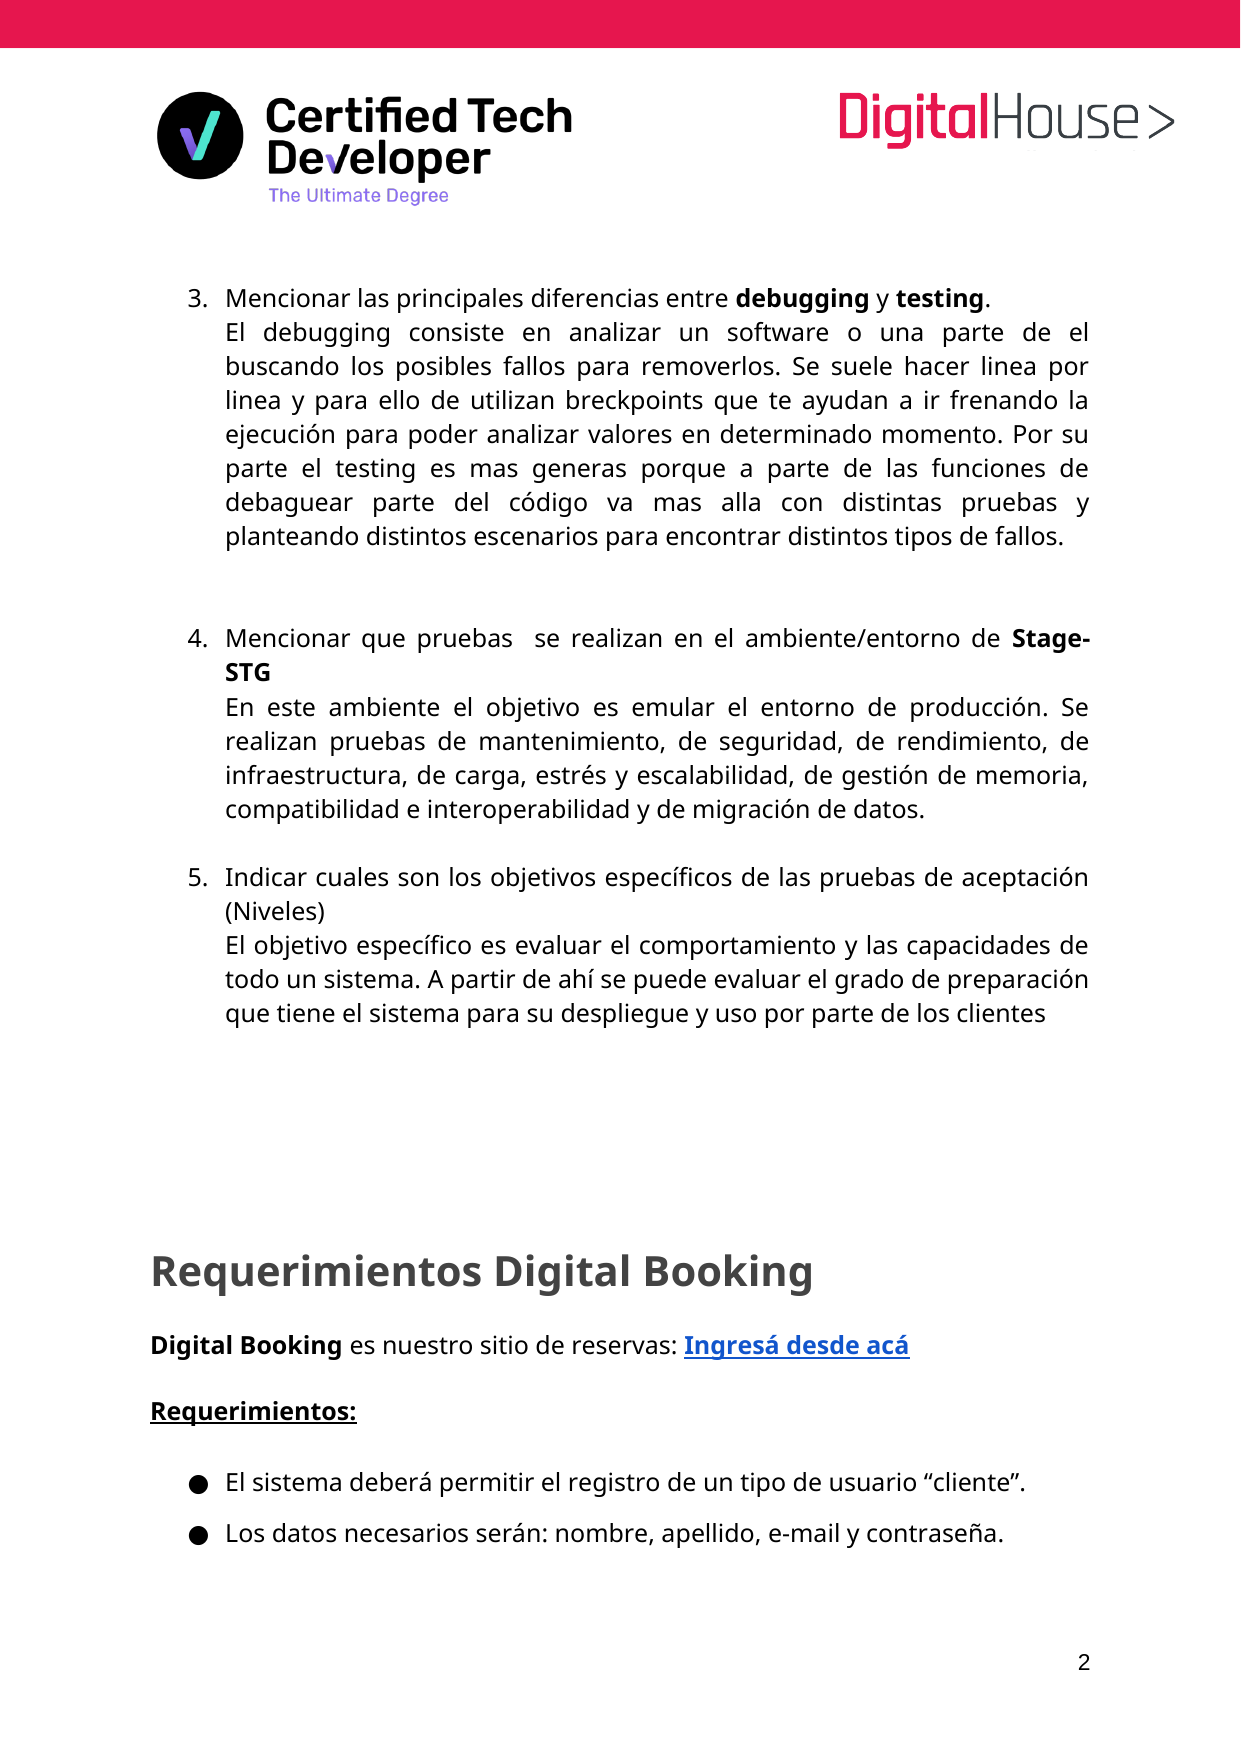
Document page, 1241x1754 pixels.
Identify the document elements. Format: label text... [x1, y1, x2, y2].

list Los datos necesarios serán: nombre, apellido, e-mail y contraseña. [187, 1516, 1090, 1550]
picture [0, 0, 1241, 217]
list Mencionar que pruebas se realizan en el ambiente/entorno de Stage-STG [187, 621, 1090, 689]
list Indicar cuales son los objetivos específicos de las pruebas de aceptación (Niveles) [187, 859, 1090, 928]
text Requerimientos: [150, 1393, 1090, 1427]
text En este ambiente el objetivo es emular el entorno de producción. Se realizan pruebas de mantenimiento, de seguridad, de rendimiento, de infraestructura, de carga, estrés y escalabilidad, de gestión de memoria, compatibilidad e interoperabilidad y de migración de datos. [225, 689, 1090, 825]
text El objetivo específico es evaluar el comportamiento y las capacidades de todo un sistema. A partir de ahí se puede evaluar el grado de preparación que tiene el sistema para su despliegue y uso por parte de los clientes [225, 928, 1090, 1030]
text Digital Booking es nuestro sitio de reservas: Ingresá desde acá [150, 1328, 1090, 1362]
list El sistema deberá permitir el registro de un tipo de usuario “cliente”. [187, 1465, 1090, 1499]
text El debugging consiste en analizar un software o una parte de el buscando los posibles fallos para removerlos. Se suele hacer linea por linea y para ello de utilizan breckpoints que te ayudan a ir frenando la ejecución para poder analizar valores en determinado momento. Por su parte el testing es mas generas porque a parte de las funciones de debaguear parte del código va mas alla con distintas pruebas y planteando distintos escenarios para encontrar distintos tipos de fallos. [225, 314, 1090, 553]
list Mencionar las principales diferencias entre debugging y testing. [187, 280, 1090, 314]
subtitle Requerimientos Digital Booking [150, 1242, 1090, 1298]
